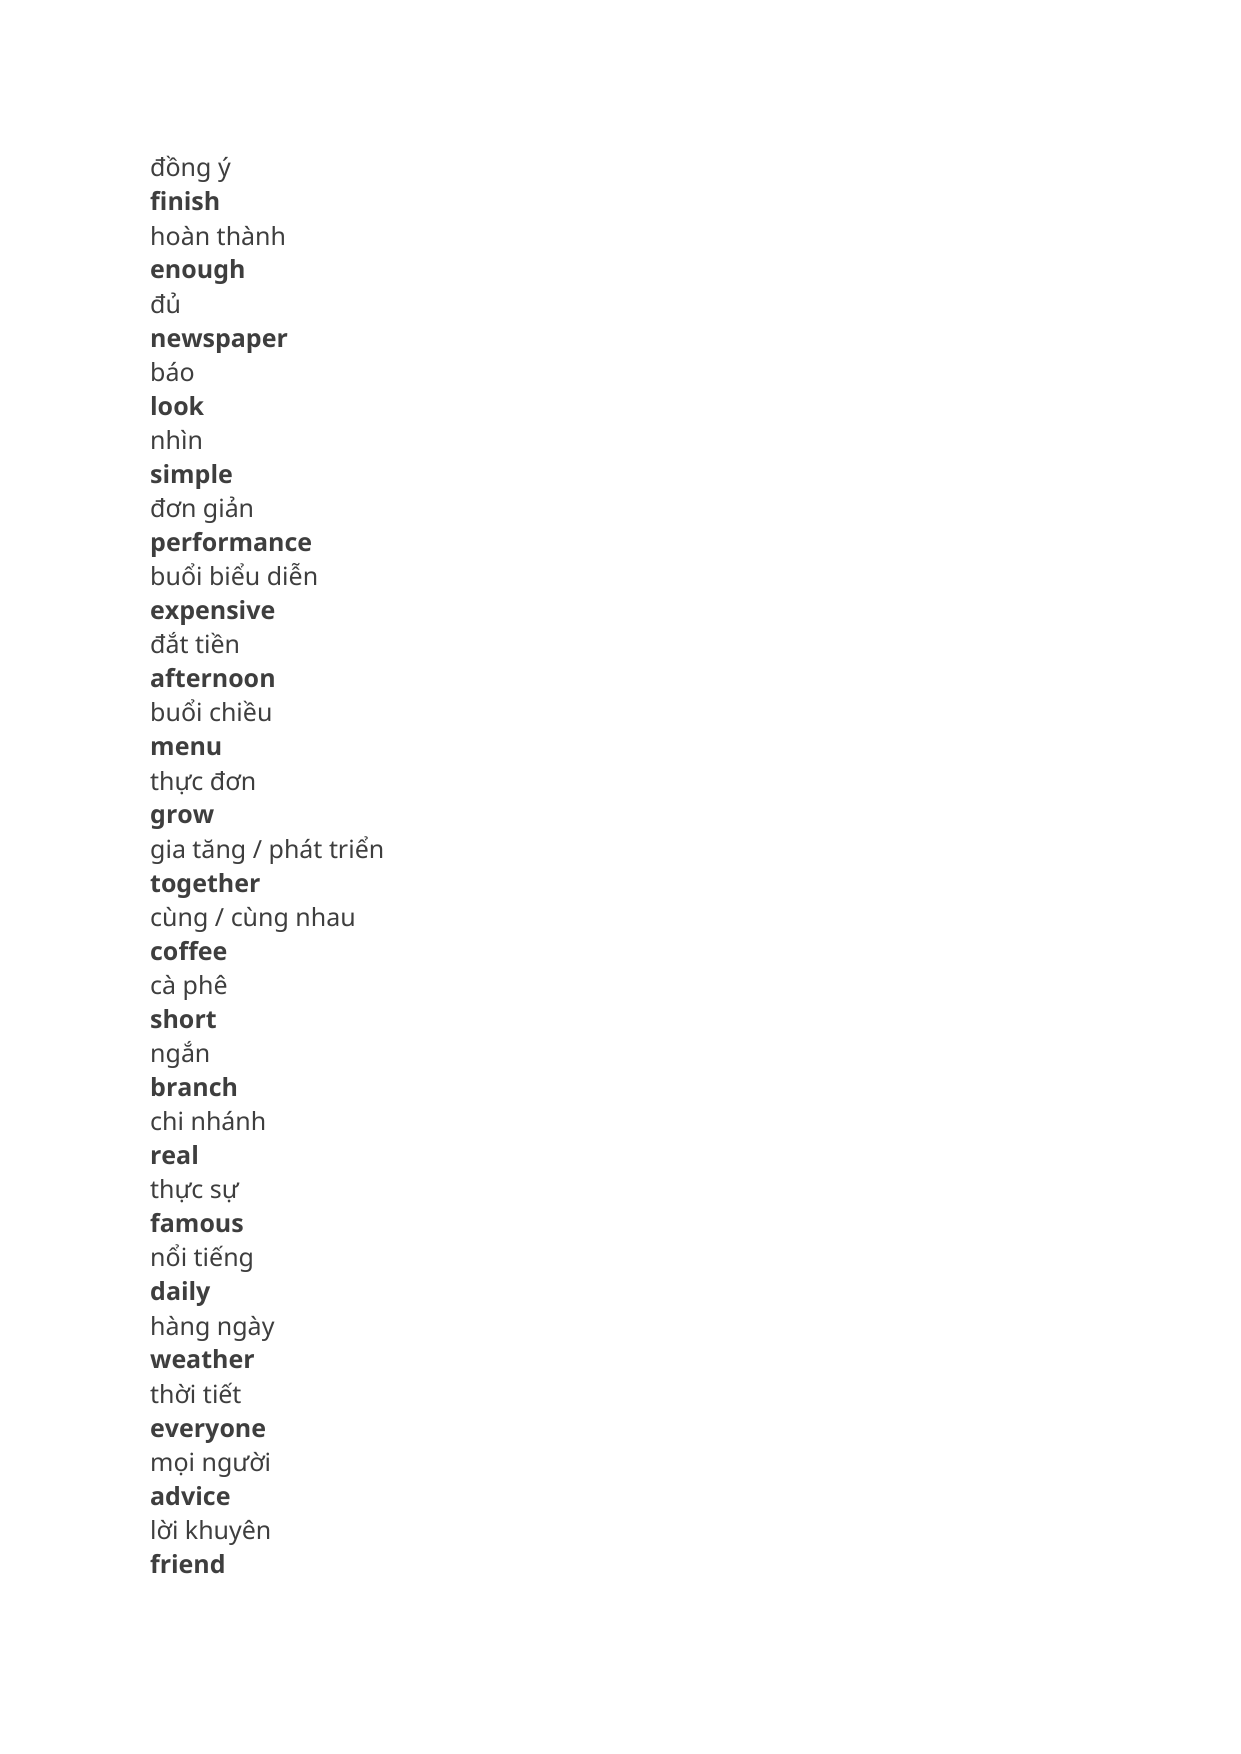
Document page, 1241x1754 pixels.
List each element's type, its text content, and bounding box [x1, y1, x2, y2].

text famous [150, 1206, 1090, 1240]
text buổi chiều [150, 695, 1090, 729]
text newspaper [150, 320, 1090, 354]
text grow [150, 797, 1090, 831]
text nổi tiếng [150, 1240, 1090, 1274]
text hàng ngày [150, 1308, 1090, 1342]
text menu [150, 729, 1090, 763]
text thực sự [150, 1172, 1090, 1206]
text advice [150, 1478, 1090, 1512]
text daily [150, 1274, 1090, 1308]
text chi nhánh [150, 1104, 1090, 1138]
text branch [150, 1070, 1090, 1104]
text finish [150, 184, 1090, 218]
text short [150, 1002, 1090, 1036]
text ngắn [150, 1036, 1090, 1070]
text weather [150, 1342, 1090, 1376]
text gia tăng / phát triển [150, 831, 1090, 865]
text afternoon [150, 661, 1090, 695]
text thời tiết [150, 1376, 1090, 1410]
text hoàn thành [150, 218, 1090, 252]
text look [150, 388, 1090, 422]
text báo [150, 354, 1090, 388]
text nhìn [150, 422, 1090, 457]
text đơn giản [150, 491, 1090, 525]
text lời khuyên [150, 1512, 1090, 1547]
text đủ [150, 286, 1090, 320]
text expensive [150, 593, 1090, 627]
text everyone [150, 1410, 1090, 1444]
text enough [150, 252, 1090, 286]
text thực đơn [150, 763, 1090, 797]
text simple [150, 457, 1090, 491]
text buổi biểu diễn [150, 559, 1090, 593]
text cùng / cùng nhau [150, 899, 1090, 933]
text real [150, 1138, 1090, 1172]
text đồng ý [150, 150, 1090, 184]
text mọi người [150, 1444, 1090, 1478]
text friend [150, 1547, 1090, 1581]
text đắt tiền [150, 627, 1090, 661]
text coffee [150, 933, 1090, 967]
text cà phê [150, 967, 1090, 1002]
text together [150, 865, 1090, 899]
text performance [150, 525, 1090, 559]
